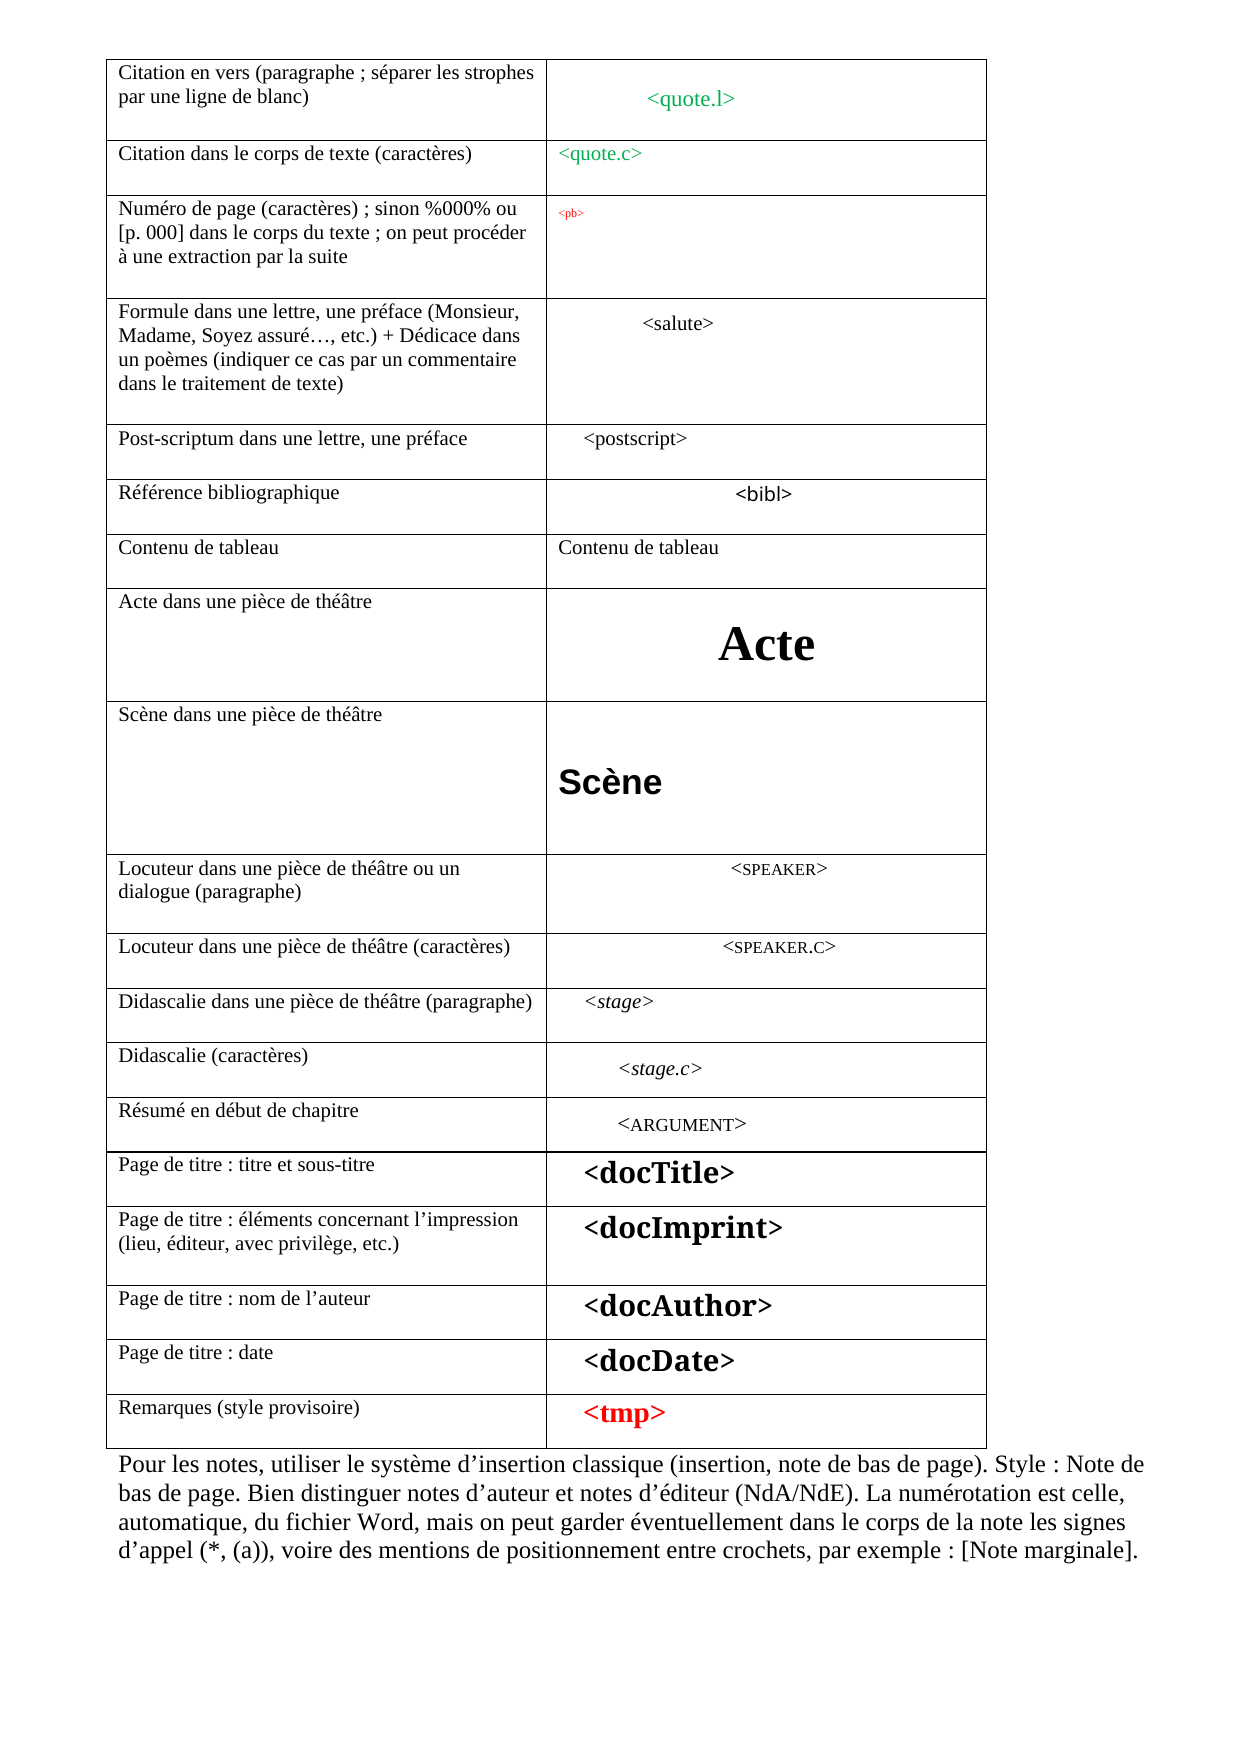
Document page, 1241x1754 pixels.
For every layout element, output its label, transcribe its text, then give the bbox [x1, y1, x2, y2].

table_cell Locuteur dans une pièce de théâtre ou un dialogue (paragraphe) [107, 855, 546, 933]
table_cell Locuteur dans une pièce de théâtre (caractères) [107, 934, 546, 988]
table_cell Page de titre : nom de l’auteur [107, 1286, 546, 1339]
table_cell Formule dans une lettre, une préface (Monsieur, Madame, Soyez assuré…, etc.) + Dédicace dans un poèmes (indiquer ce cas par un commentaire dans le traitement de texte) [107, 299, 546, 424]
table_cell Page de titre : éléments concernant l’impression (lieu, éditeur, avec privilège, etc.) [107, 1207, 546, 1284]
table_cell Citation en vers (paragraphe ; séparer les strophes par une ligne de blanc) [107, 60, 546, 140]
table_cell <postscript> [547, 425, 986, 479]
table_cell <docImprint> [547, 1207, 986, 1284]
table_cell <quote.l> [547, 60, 986, 140]
table_cell Page de titre : date [107, 1340, 546, 1394]
table_cell Didascalie dans une pièce de théâtre (paragraphe) [107, 989, 546, 1042]
table_cell <docAuthor> [547, 1286, 986, 1339]
table_cell <pb> [547, 196, 986, 298]
table_cell Acte dans une pièce de théâtre [107, 589, 546, 701]
table_cell <speaker.c> [547, 934, 986, 988]
table_cell <docDate> [547, 1340, 986, 1394]
table_cell <quote.c> [547, 141, 986, 195]
table_cell <tmp> [547, 1395, 986, 1448]
table_cell Didascalie (caractères) [107, 1043, 546, 1097]
table_cell Référence bibliographique [107, 480, 546, 533]
table_cell Acte [547, 589, 986, 701]
table_cell Citation dans le corps de texte (caractères) [107, 141, 546, 195]
table_cell <bibl> [547, 480, 986, 533]
table_cell Contenu de tableau [107, 535, 546, 588]
table_cell <stage> [547, 989, 986, 1042]
table_cell Page de titre : titre et sous-titre [107, 1153, 546, 1206]
table_cell Contenu de tableau [547, 535, 986, 588]
table_cell <speaker> [547, 855, 986, 933]
table_cell Post-scriptum dans une lettre, une préface [107, 425, 546, 479]
table_cell <docTitle> [547, 1153, 986, 1206]
table_cell Remarques (style provisoire) [107, 1395, 546, 1448]
table_cell <salute> [547, 299, 986, 424]
table_cell <argument> [547, 1098, 986, 1151]
table_cell Résumé en début de chapitre [107, 1098, 546, 1151]
table_cell <stage.c> [547, 1043, 986, 1097]
table_cell Scène dans une pièce de théâtre [107, 702, 546, 854]
text Pour les notes, utiliser le système d’insertion classique (insertion, note de bas de page). Style : Note de bas de page. Bien distinguer notes d’auteur et notes d’éditeur (NdA/NdE). La numérotation est celle, automatique, du fichier Word, mais on peut garder éventuellement dans le corps de la note les signes d’appel (*, (a)), voire des mentions de positionnement entre crochets, par exemple : [Note marginale]. [118, 1449, 1181, 1564]
table_cell Scène [547, 702, 986, 854]
table_cell Numéro de page (caractères) ; sinon %000% ou [p. 000] dans le corps du texte ; on peut procéder à une extraction par la suite [107, 196, 546, 298]
